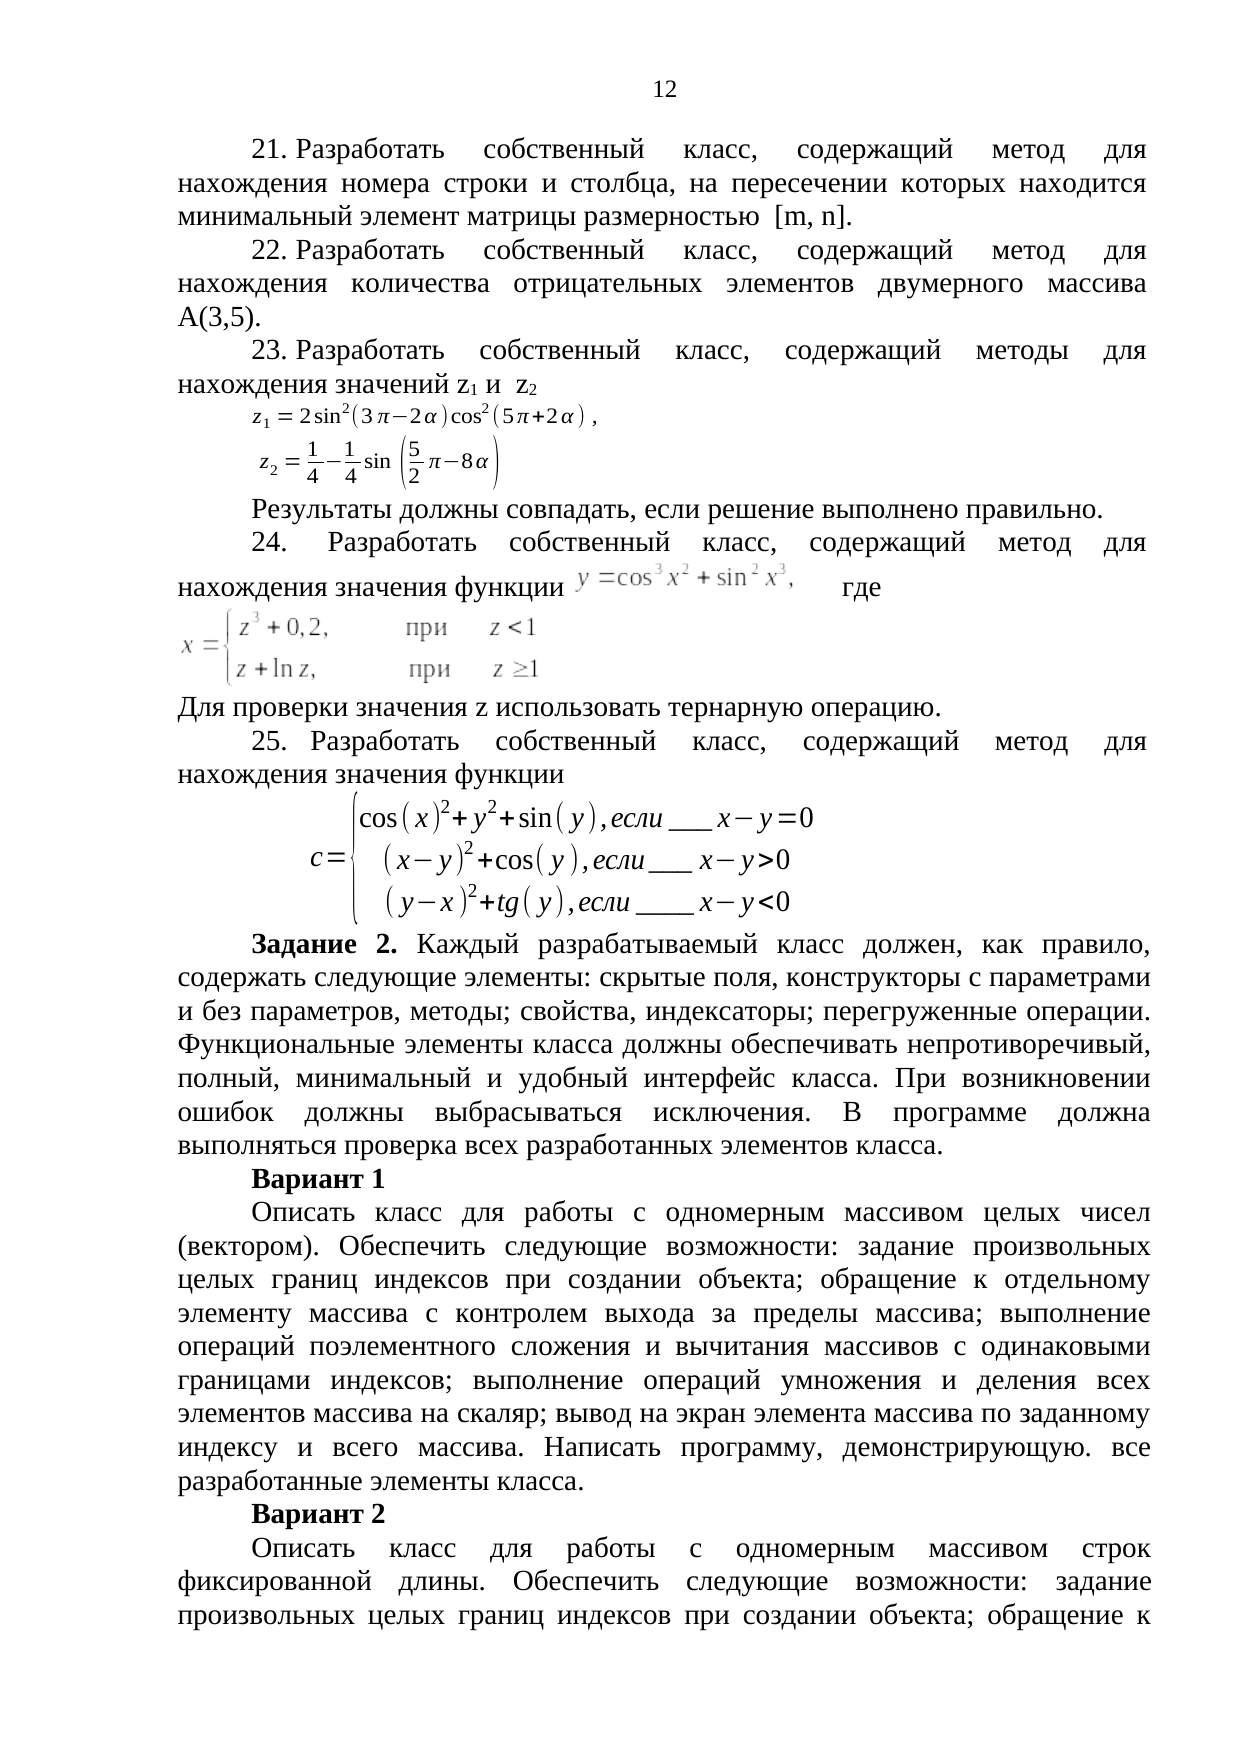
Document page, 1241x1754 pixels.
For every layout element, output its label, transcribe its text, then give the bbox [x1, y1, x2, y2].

list Разработать собственный класс, содержащий метод для нахождения значения функции [177, 723, 1147, 790]
text Вариант 2 [177, 1496, 1152, 1530]
text Вариант 1 [177, 1161, 1152, 1194]
list Разработать собственный класс, содержащий методы для нахождения значений z1 и z2 [177, 332, 1147, 399]
list Результаты должны совпадать, если решение выполнено правильно. [251, 491, 1147, 524]
text Задание 2. Каждый разрабатываемый класс должен, как правило, содержать следующие элементы: скрытые поля, конструкторы с параметрами и без параметров, методы; свойства, индексаторы; перегруженные операции. Функциональные элементы класса должны обеспечивать непротиворечивый, полный, минимальный и удобный интерфейс класса. При возникновении ошибок должны выбрасываться исключения. В программе должна выполняться проверка всех разработанных элементов класса. [177, 926, 1152, 1161]
list Разработать собственный класс, содержащий метод для нахождения количества отрицательных элементов двумерного массива А(3,5). [177, 232, 1147, 332]
text Для проверки значения z использовать тернарную операцию. [177, 689, 1147, 723]
text Описать класс для работы с одномерным массивом целых чисел (вектором). Обеспечить следующие возможности: задание произвольных целых границ индексов при создании объекта; обращение к отдельному элементу массива с контролем выхода за пределы массива; выполнение операций поэлементного сложения и вычитания массивов с одинаковыми границами индексов; выполнение операций умножения и деления всех элементов массива на скаляр; вывод на экран элемента массива по заданному индексу и всего массива. Написать программу, демонстрирующую. все разработанные элементы класса. [177, 1194, 1152, 1496]
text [177, 1530, 1152, 1630]
list Разработать собственный класс, содержащий метод для нахождения значения функции где [177, 524, 1147, 689]
list Разработать собственный класс, содержащий метод для нахождения номера строки и столбца, на пересечении которых находится минимальный элемент матрицы размерностью [m, n]. [177, 131, 1147, 232]
